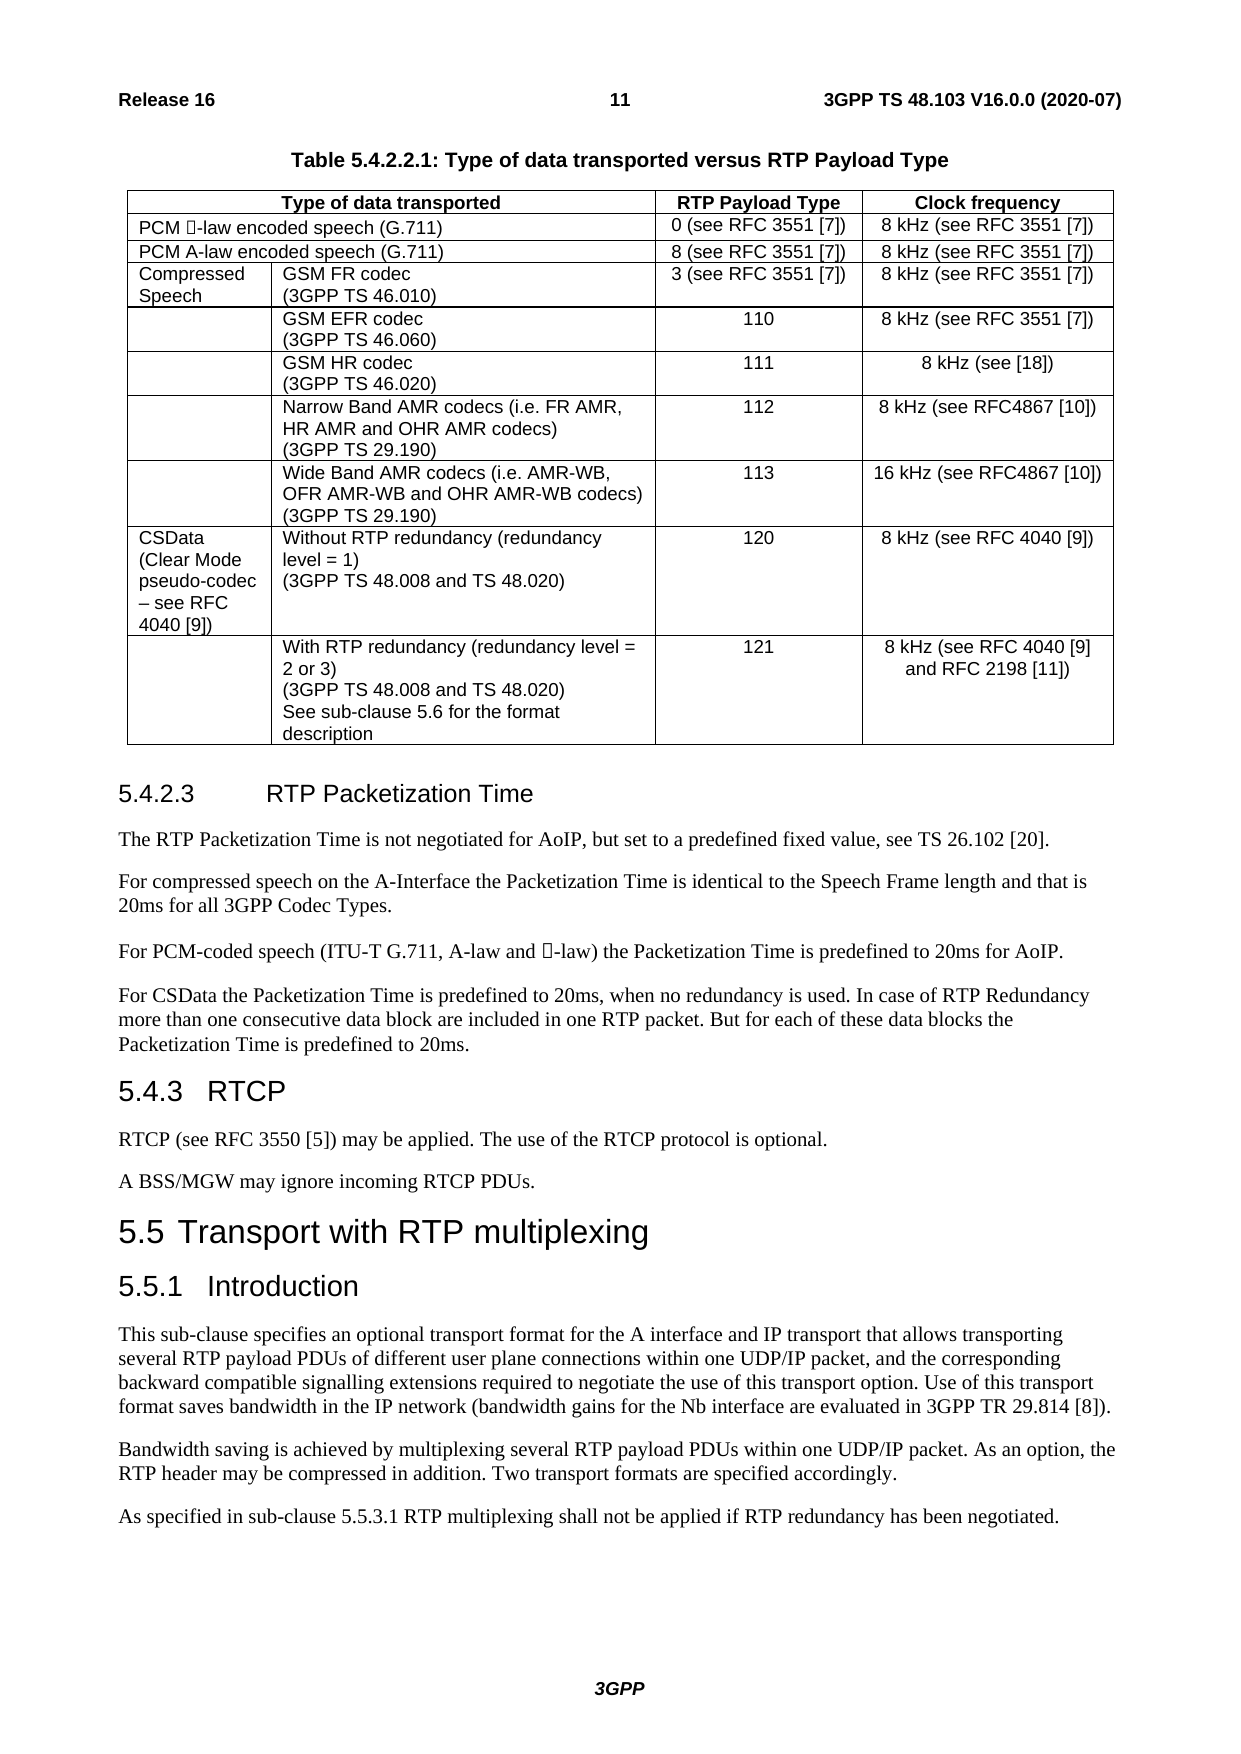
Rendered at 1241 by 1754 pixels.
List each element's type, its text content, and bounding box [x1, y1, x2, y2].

table_cell 8 kHz (see RFC4867 [10]) [863, 396, 1113, 460]
table_cell 121 [656, 636, 862, 744]
subtitle 5.4.3 RTCP [118, 1074, 1122, 1108]
text For compressed speech on the A-Interface the Packetization Time is identical to the Speech Frame length and that is 20ms for all 3GPP Codec Types. [118, 869, 1122, 917]
table_cell 0 (see RFC 3551 [7]) [656, 214, 862, 239]
text This sub-clause specifies an optional transport format for the A interface and IP transport that allows transporting several RTP payload PDUs of different user plane connections within one UDP/IP packet, and the corresponding backward compatible signalling extensions required to negotiate the use of this transport option. Use of this transport format saves bandwidth in the IP network (bandwidth gains for the Nb interface are evaluated in 3GPP TR 29.814 [8]). [118, 1322, 1122, 1418]
table_cell 8 kHz (see RFC 4040 [9] and RFC 2198 [11]) [863, 636, 1113, 744]
subtitle 5.5.1 Introduction [118, 1269, 1122, 1303]
table_cell Wide Band AMR codecs (i.e. AMR-WB, OFR AMR-WB and OHR AMR-WB codecs) (3GPP TS 29.190) [272, 461, 655, 526]
subtitle 5.4.2.3 RTP Packetization Time [118, 779, 1122, 808]
table_cell [128, 396, 271, 460]
subtitle 5.5 Transport with RTP multiplexing [118, 1212, 1122, 1251]
table_cell 8 kHz (see [18]) [863, 352, 1113, 395]
text The RTP Packetization Time is not negotiated for AoIP, but set to a predefined fixed value, see TS 26.102 [20]. [118, 826, 1122, 851]
table_cell Narrow Band AMR codecs (i.e. FR AMR, HR AMR and OHR AMR codecs) (3GPP TS 29.190) [272, 396, 655, 460]
table_cell 8 kHz (see RFC 4040 [9]) [863, 527, 1113, 635]
text Table 5.4.2.2.1: Type of data transported versus RTP Payload Type [118, 148, 1122, 172]
table_cell 8 (see RFC 3551 [7]) [656, 241, 862, 262]
text For PCM-coded speech (ITU-T G.711, A-law and -law) the Packetization Time is predefined to 20ms for AoIP. [118, 936, 1122, 964]
table_header Clock frequency [863, 191, 1113, 213]
text As specified in sub-clause 5.5.3.1 RTP multiplexing shall not be applied if RTP redundancy has been negotiated. [118, 1503, 1122, 1528]
table_cell 113 [656, 461, 862, 526]
table_cell Compressed Speech [128, 263, 271, 306]
table_cell 120 [656, 527, 862, 635]
table_cell PCM -law encoded speech (G.711) [128, 214, 655, 239]
table_cell 110 [656, 308, 862, 351]
table_cell 112 [656, 396, 862, 460]
table_cell 8 kHz (see RFC 3551 [7]) [863, 241, 1113, 262]
table_header RTP Payload Type [656, 191, 862, 213]
table_cell [128, 308, 271, 351]
table_cell 3 (see RFC 3551 [7]) [656, 263, 862, 306]
text For CSData the Packetization Time is predefined to 20ms, when no redundancy is used. In case of RTP Redundancy more than one consecutive data block are included in one RTP packet. But for each of these data blocks the Packetization Time is predefined to 20ms. [118, 983, 1122, 1056]
table_cell GSM EFR codec (3GPP TS 46.060) [272, 308, 655, 351]
table_cell GSM FR codec (3GPP TS 46.010) [272, 263, 655, 306]
text A BSS/MGW may ignore incoming RTCP PDUs. [118, 1169, 1122, 1193]
table_cell Without RTP redundancy (redundancy level = 1) (3GPP TS 48.008 and TS 48.020) [272, 527, 655, 635]
table_cell 111 [656, 352, 862, 395]
table_cell CSData (Clear Mode pseudo-codec – see RFC 4040 [9]) [128, 527, 271, 635]
table_cell 16 kHz (see RFC4867 [10]) [863, 461, 1113, 526]
table_cell 8 kHz (see RFC 3551 [7]) [863, 214, 1113, 239]
table_cell [128, 636, 271, 744]
table_cell With RTP redundancy (redundancy level = 2 or 3) (3GPP TS 48.008 and TS 48.020) See sub-clause 5.6 for the format description [272, 636, 655, 744]
table_cell [128, 461, 271, 526]
table_cell 8 kHz (see RFC 3551 [7]) [863, 308, 1113, 351]
text Bandwidth saving is achieved by multiplexing several RTP payload PDUs within one UDP/IP packet. As an option, the RTP header may be compressed in addition. Two transport formats are specified accordingly. [118, 1437, 1122, 1485]
text RTCP (see RFC 3550 [5]) may be applied. The use of the RTCP protocol is optional. [118, 1127, 1122, 1151]
table_cell 8 kHz (see RFC 3551 [7]) [863, 263, 1113, 306]
table_cell GSM HR codec (3GPP TS 46.020) [272, 352, 655, 395]
table_cell [128, 352, 271, 395]
table_header Type of data transported [128, 191, 655, 213]
table_cell PCM A-law encoded speech (G.711) [128, 241, 655, 262]
